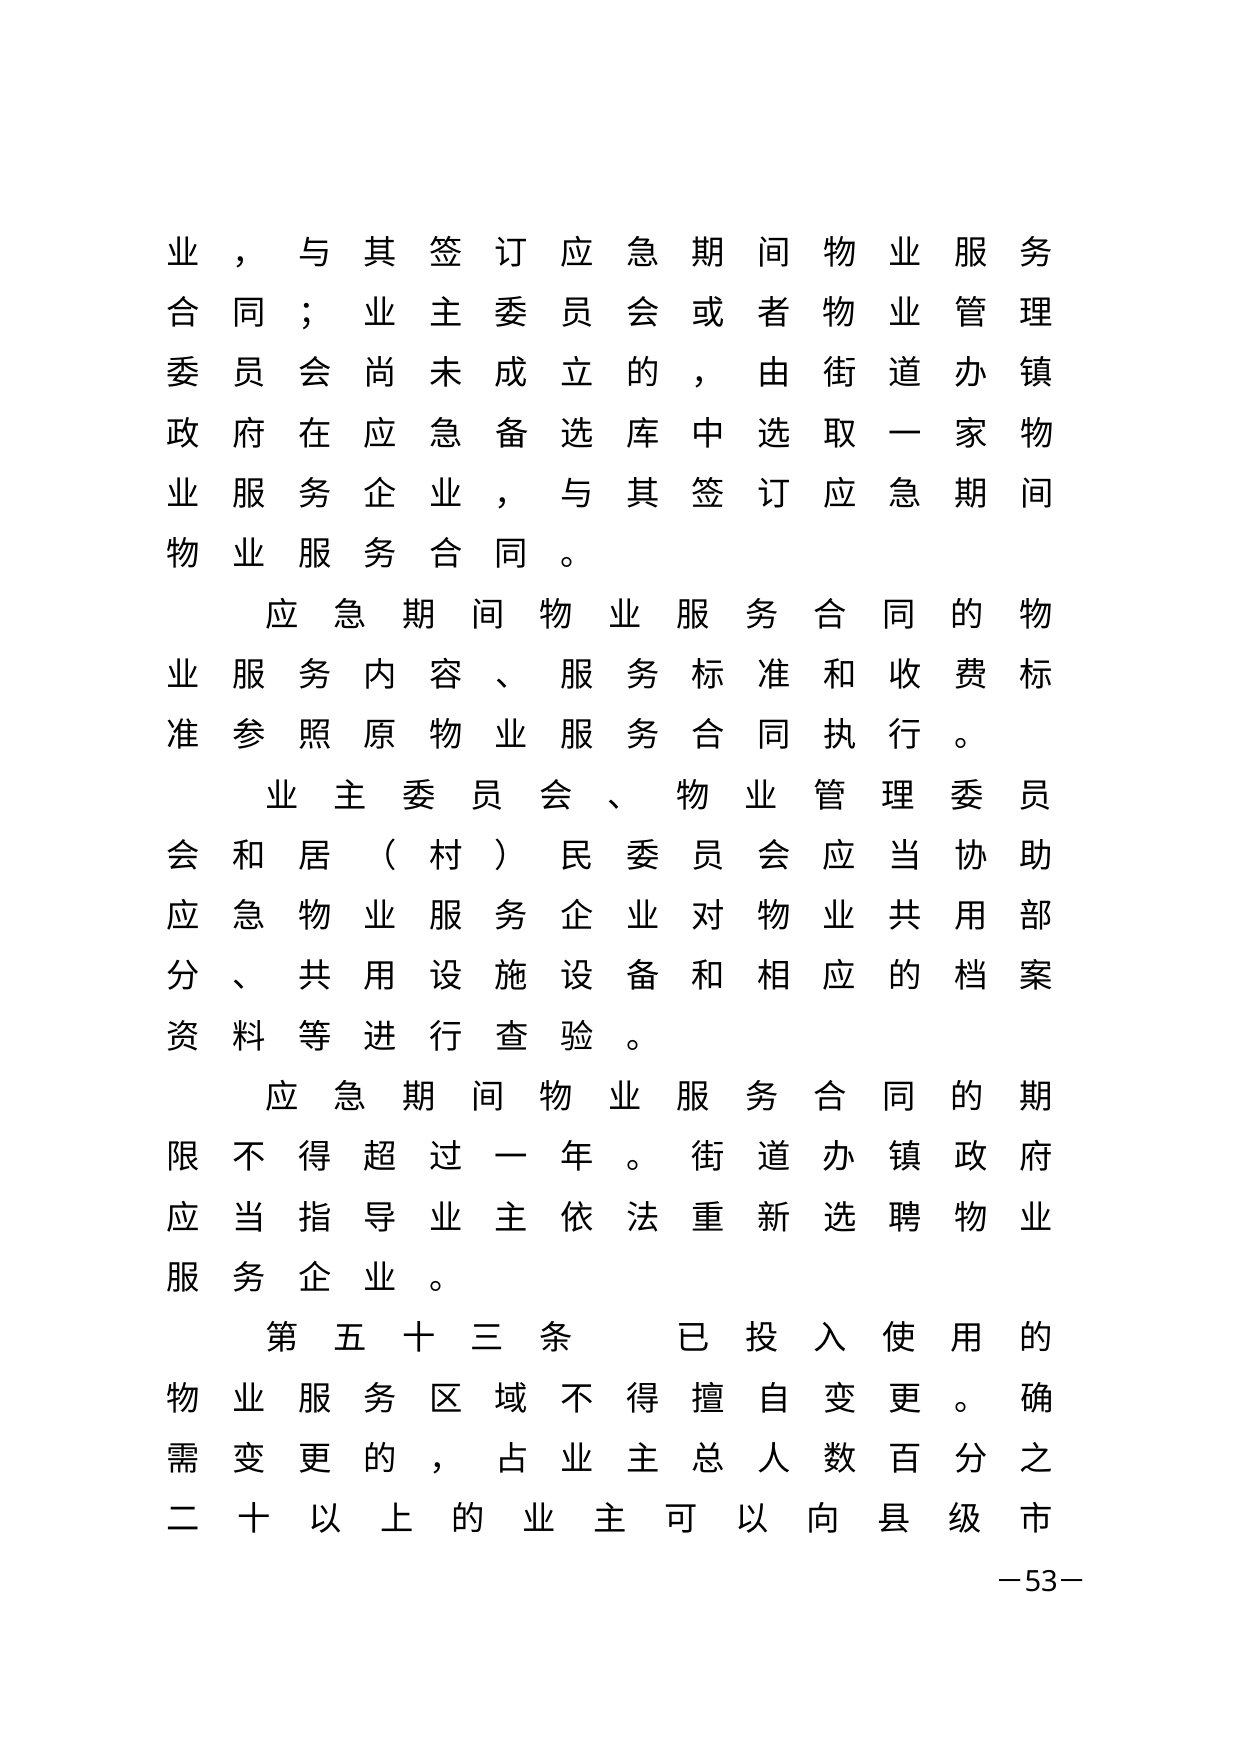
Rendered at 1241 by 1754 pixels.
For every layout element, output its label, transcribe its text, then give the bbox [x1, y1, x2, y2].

text 应急期间物业服务合同的期限不得超过一年。街道办镇政府应当指导业主依法重新选聘物业服务企业。 [167, 1064, 1085, 1305]
text 业主委员会、物业管理委员会和居（村）民委员会应当协助应急物业服务企业对物业共用部分、共用设施设备和相应的档案资料等进行查验。 [167, 762, 1085, 1064]
text 应急期间物业服务合同的物业服务内容、服务标准和收费标准参照原物业服务合同执行。 [167, 581, 1085, 762]
text 物业服务企业退出，未有新物业服务企业承接项目的，由业主委员会、物业管理委员会在应急备选库中选取一家物业服务企业，与其签订应急期间物业服务合同；业主委员会或者物业管理委员会尚未成立的，由街道办镇政府在应急备选库中选取一家物业服务企业，与其签订应急期间物业服务合同。 [167, 219, 1085, 581]
text 第五十三条 已投入使用的物业服务区域不得擅自变更。确需变更的，占业主总人数百分之二十以上的业主可以向县级市（区）物业管理主管部门提出变更方案，变更方案应当对变更后物业服务区域的共用部分和共用设施设备的使用、维护等作出规定。 [167, 1305, 1085, 1546]
